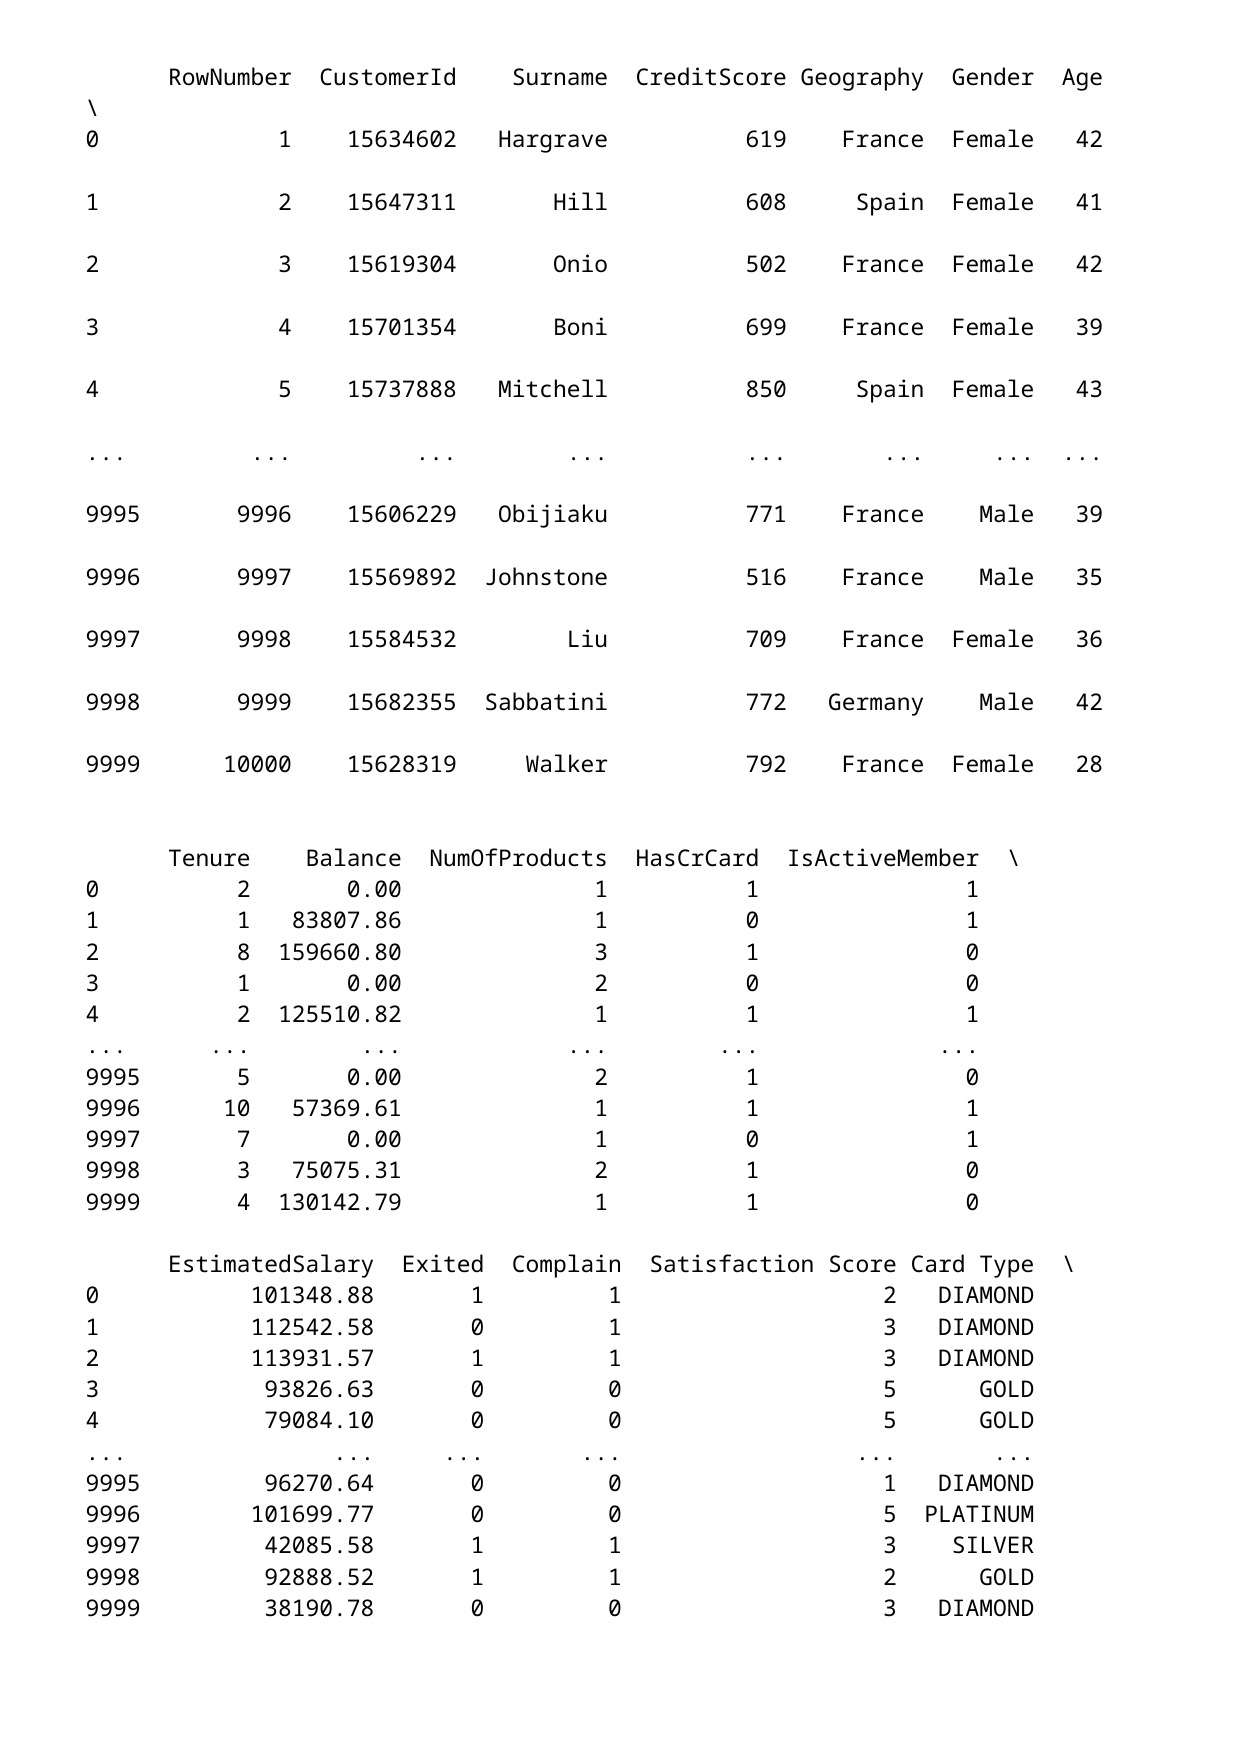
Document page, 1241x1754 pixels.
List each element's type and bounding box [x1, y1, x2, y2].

text [85, 60, 1111, 1654]
